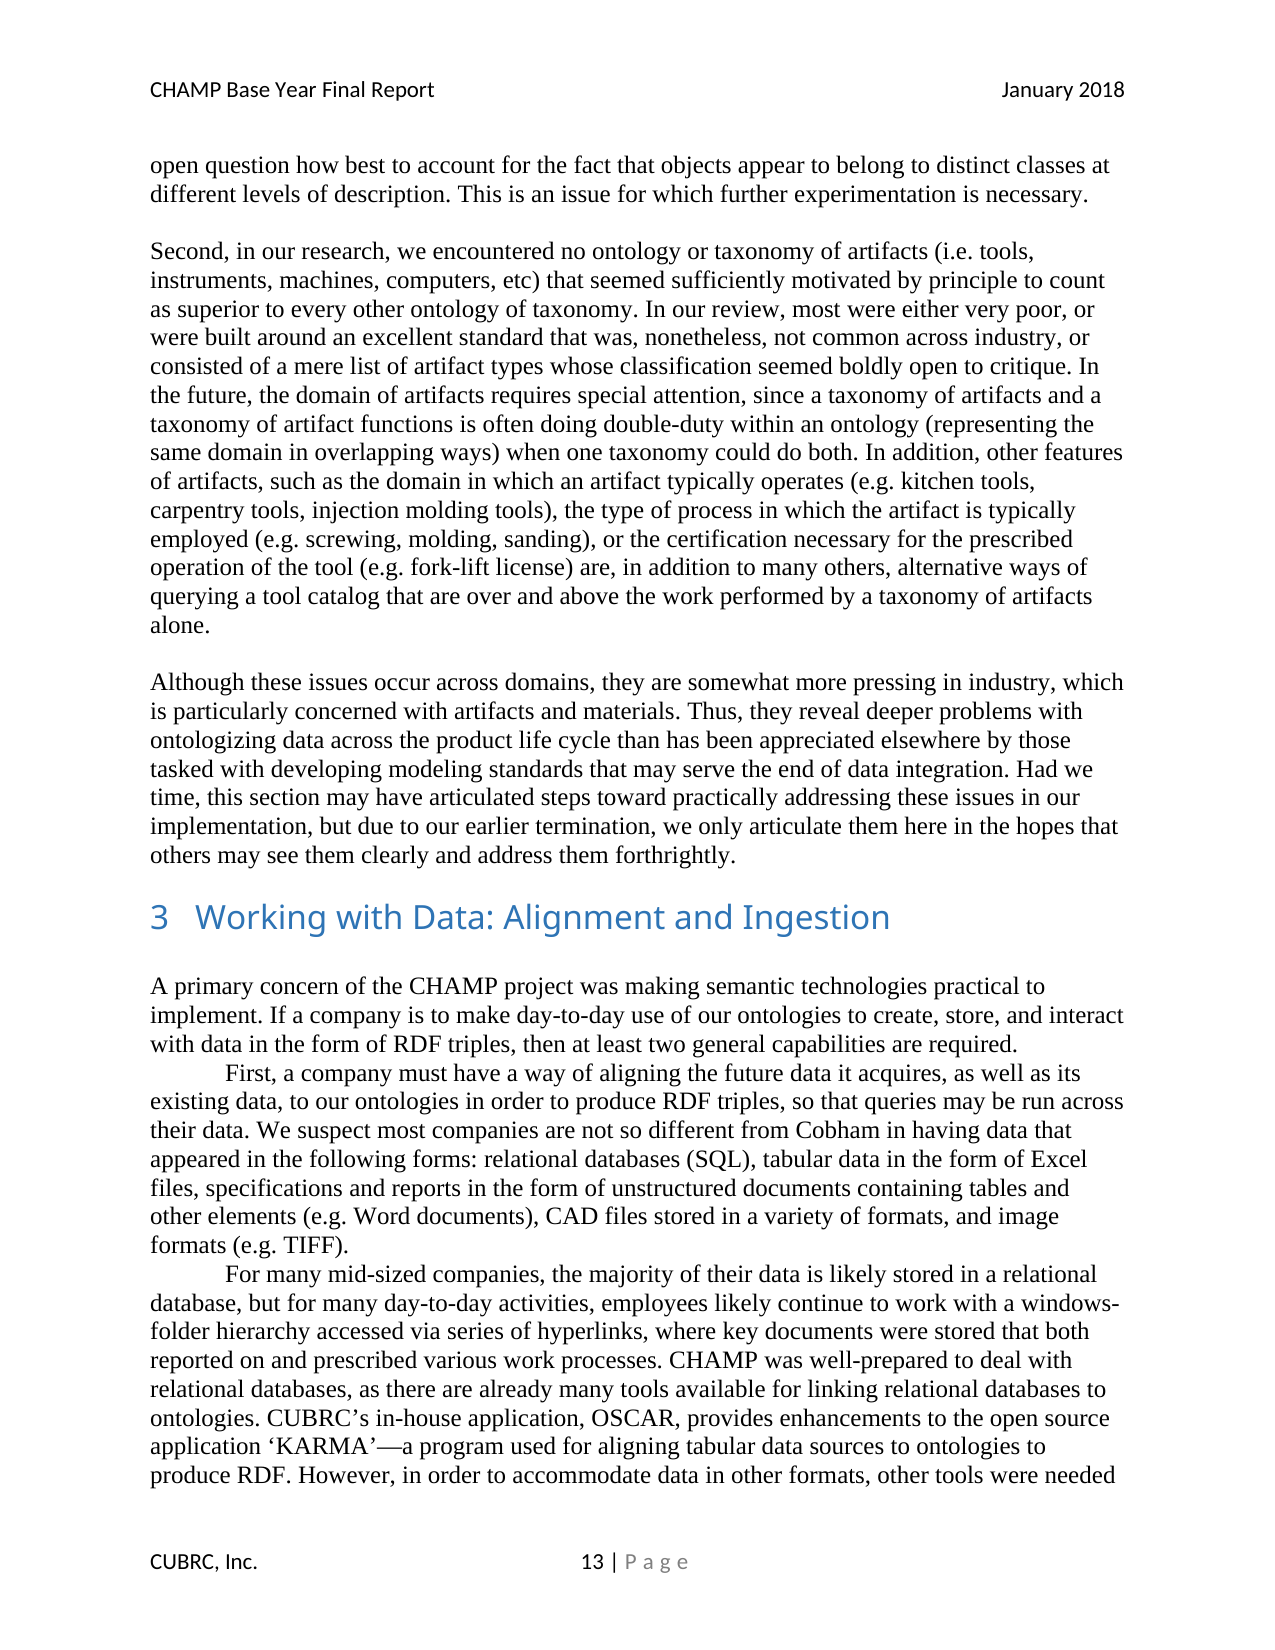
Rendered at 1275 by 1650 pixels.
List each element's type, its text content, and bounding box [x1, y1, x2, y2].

subtitle Working with Data: Alignment and Ingestion [150, 894, 1125, 939]
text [150, 1259, 1125, 1489]
text Although these issues occur across domains, they are somewhat more pressing in industry, which is particularly concerned with artifacts and materials. Thus, they reveal deeper problems with ontologizing data across the product life cycle than has been appreciated elsewhere by those tasked with developing modeling standards that may serve the end of data integration. Had we time, this section may have articulated steps toward practically addressing these issues in our implementation, but due to our earlier termination, we only articulate them here in the hopes that others may see them clearly and address them forthrightly. [150, 667, 1125, 869]
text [150, 150, 1125, 207]
text Second, in our research, we encountered no ontology or taxonomy of artifacts (i.e. tools, instruments, machines, computers, etc) that seemed sufficiently motivated by principle to count as superior to every other ontology of taxonomy. In our review, most were either very poor, or were built around an excellent standard that was, nonetheless, not common across industry, or consisted of a mere list of artifact types whose classification seemed boldly open to critique. In the future, the domain of artifacts requires special attention, since a taxonomy of artifacts and a taxonomy of artifact functions is often doing double-duty within an ontology (representing the same domain in overlapping ways) when one taxonomy could do both. In addition, other features of artifacts, such as the domain in which an artifact typically operates (e.g. kitchen tools, carpentry tools, injection molding tools), the type of process in which the artifact is typically employed (e.g. screwing, molding, sanding), or the certification necessary for the prescribed operation of the tool (e.g. fork-lift license) are, in addition to many others, alternative ways of querying a tool catalog that are over and above the work performed by a taxonomy of artifacts alone. [150, 236, 1125, 639]
text A primary concern of the CHAMP project was making semantic technologies practical to implement. If a company is to make day-to-day use of our ontologies to create, store, and interact with data in the form of RDF triples, then at least two general capabilities are required. [150, 971, 1125, 1058]
text First, a company must have a way of aligning the future data it acquires, as well as its existing data, to our ontologies in order to produce RDF triples, so that queries may be run across their data. We suspect most companies are not so different from Cobham in having data that appeared in the following forms: relational databases (SQL), tabular data in the form of Excel files, specifications and reports in the form of unstructured documents containing tables and other elements (e.g. Word documents), CAD files stored in a variety of formats, and image formats (e.g. TIFF). [150, 1058, 1125, 1259]
